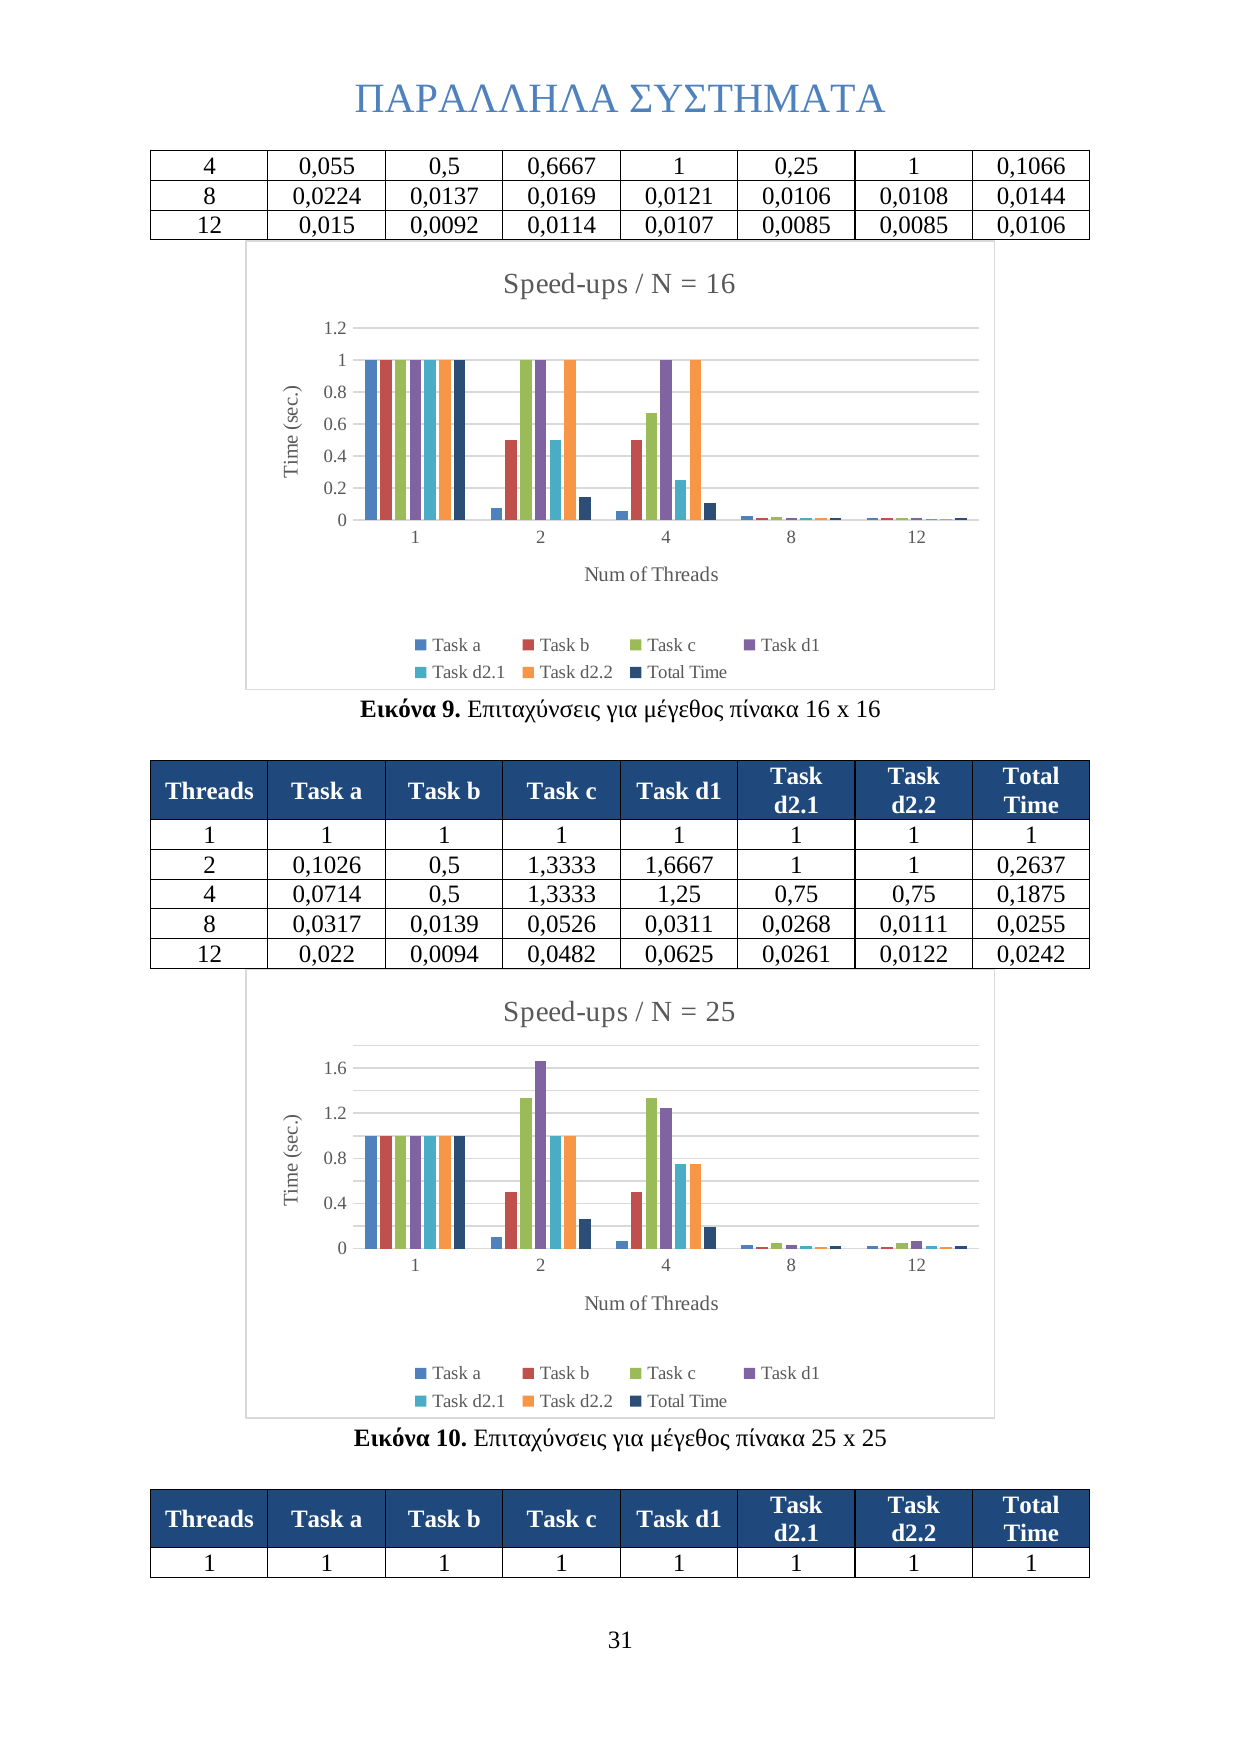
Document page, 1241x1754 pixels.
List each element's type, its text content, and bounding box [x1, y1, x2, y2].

table_cell 1 [151, 1548, 267, 1577]
table_cell 0,0085 [856, 211, 972, 239]
table_cell 0,0092 [386, 211, 502, 239]
table_cell 0,0108 [856, 181, 972, 209]
table_cell 1,3333 [503, 880, 620, 908]
table_cell 1 [151, 820, 267, 849]
table_cell 0,5 [386, 151, 502, 180]
table_cell 2 [151, 850, 267, 878]
table_cell 0,015 [268, 211, 385, 239]
table_cell 0,0107 [621, 211, 737, 239]
table_cell 1,3333 [503, 850, 620, 878]
table_header Task a [268, 1490, 385, 1547]
text Εικόνα 9. Επιταχύνσεις για μέγεθος πίνακα 16 x 16 [150, 694, 1090, 723]
table_cell 1 [386, 1548, 502, 1577]
table_cell 1 [268, 1548, 385, 1577]
table_cell 0,0311 [621, 909, 737, 938]
table_cell 8 [151, 181, 267, 209]
table_cell 8 [151, 909, 267, 938]
table_cell 0,75 [738, 880, 854, 908]
text Εικόνα 10. Επιταχύνσεις για μέγεθος πίνακα 25 x 25 [150, 1423, 1090, 1451]
table_header Task d1 [621, 1490, 737, 1547]
table_cell 0,5 [386, 850, 502, 878]
table_header Threads [151, 761, 267, 819]
table_cell 0,0137 [386, 181, 502, 209]
table_cell 0,0094 [386, 939, 502, 968]
table_header Task a [268, 761, 385, 819]
table_cell 0,0714 [268, 880, 385, 908]
table_cell 0,0242 [973, 939, 1089, 968]
table_cell 1 [621, 1548, 737, 1577]
table_cell 0,0169 [503, 181, 620, 209]
table_cell 0,0224 [268, 181, 385, 209]
table_cell 0,055 [268, 151, 385, 180]
table_cell 1 [738, 1548, 854, 1577]
table_cell 0,0106 [973, 211, 1089, 239]
table_cell 1 [268, 820, 385, 849]
table_header Total Time [973, 1490, 1089, 1547]
table_cell 0,0482 [503, 939, 620, 968]
table_cell 0,0625 [621, 939, 737, 968]
table_cell 1,25 [621, 880, 737, 908]
table_cell 0,5 [386, 880, 502, 908]
table_cell 12 [151, 939, 267, 968]
table_header Task d2.2 [856, 761, 972, 819]
table_cell 0,0526 [503, 909, 620, 938]
table_header Task d1 [621, 761, 737, 819]
table_header Task b [386, 1490, 502, 1547]
table_cell 0,1026 [268, 850, 385, 878]
table_header Task b [386, 761, 502, 819]
table_header Total Time [973, 761, 1089, 819]
table_cell 1 [386, 820, 502, 849]
table_cell 1 [856, 151, 972, 180]
table_cell 0,1066 [973, 151, 1089, 180]
table_cell 1 [738, 820, 854, 849]
table_header Task c [503, 761, 620, 819]
table_cell 0,0106 [738, 181, 854, 209]
table_cell 0,0121 [621, 181, 737, 209]
table_cell 0,2637 [973, 850, 1089, 878]
table_header Task c [503, 1490, 620, 1547]
table_cell 0,0111 [856, 909, 972, 938]
table_cell 0,0255 [973, 909, 1089, 938]
table_cell 1 [503, 1548, 620, 1577]
table_cell 0,0085 [738, 211, 854, 239]
table_cell 0,0114 [503, 211, 620, 239]
table_cell 0,0268 [738, 909, 854, 938]
table_cell 1 [503, 820, 620, 849]
table_header Task d2.1 [738, 761, 854, 819]
table_cell 0,1875 [973, 880, 1089, 908]
table_cell 0,0144 [973, 181, 1089, 209]
table_cell 1 [621, 820, 737, 849]
table_cell 1 [973, 1548, 1089, 1577]
table_cell 12 [151, 211, 267, 239]
table_cell 4 [151, 880, 267, 908]
table_cell 0,0139 [386, 909, 502, 938]
table_cell 4 [151, 151, 267, 180]
table_cell 1 [856, 850, 972, 878]
table_header Threads [151, 1490, 267, 1547]
table_cell 0,0122 [856, 939, 972, 968]
table_cell 0,0317 [268, 909, 385, 938]
table_cell 1 [856, 820, 972, 849]
table_cell 1 [738, 850, 854, 878]
table_cell 1,6667 [621, 850, 737, 878]
table_header Task d2.2 [856, 1490, 972, 1547]
table_cell 0,6667 [503, 151, 620, 180]
table_header Task d2.1 [738, 1490, 854, 1547]
table_cell 0,0261 [738, 939, 854, 968]
table_cell 1 [856, 1548, 972, 1577]
table_cell 1 [973, 820, 1089, 849]
table_cell 0,022 [268, 939, 385, 968]
table_cell 1 [621, 151, 737, 180]
table_cell 0,25 [738, 151, 854, 180]
table_cell 0,75 [856, 880, 972, 908]
